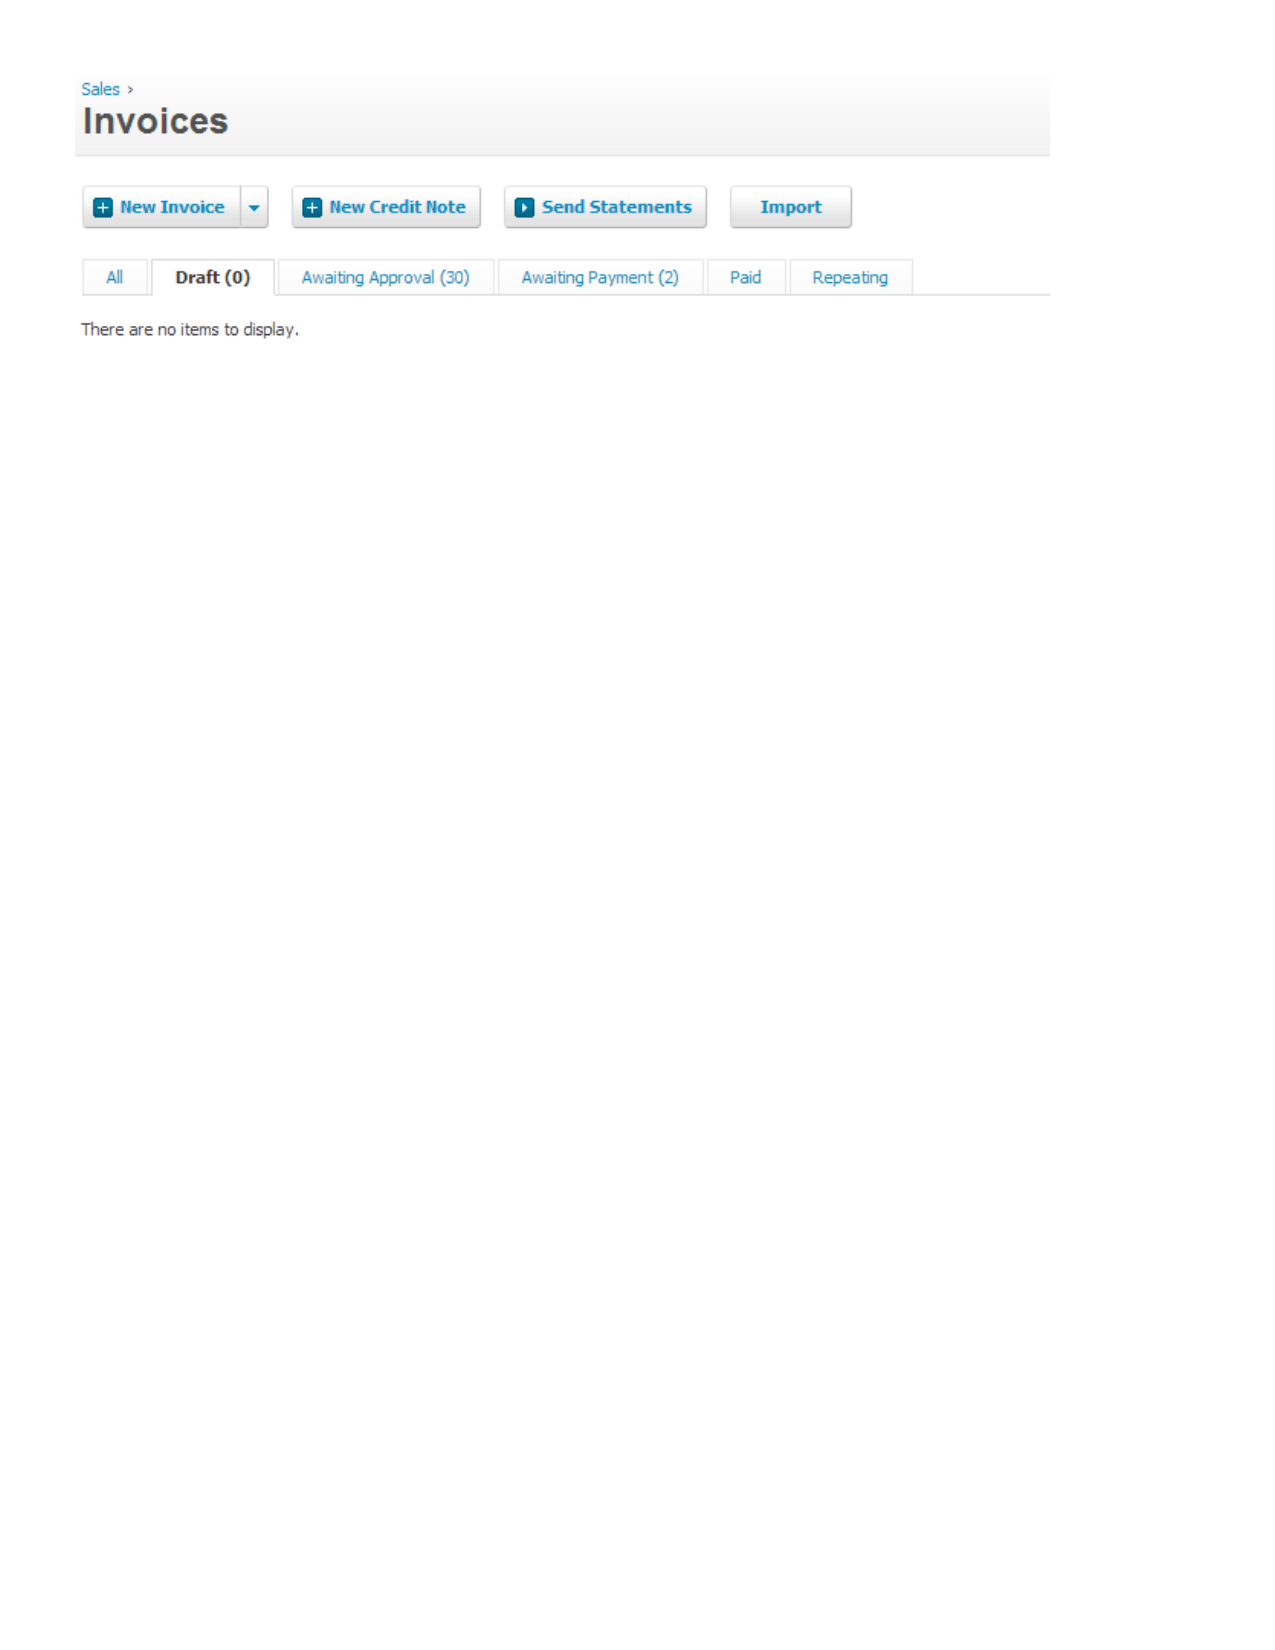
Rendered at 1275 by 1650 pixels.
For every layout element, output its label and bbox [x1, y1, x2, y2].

picture [75, 75, 1050, 452]
